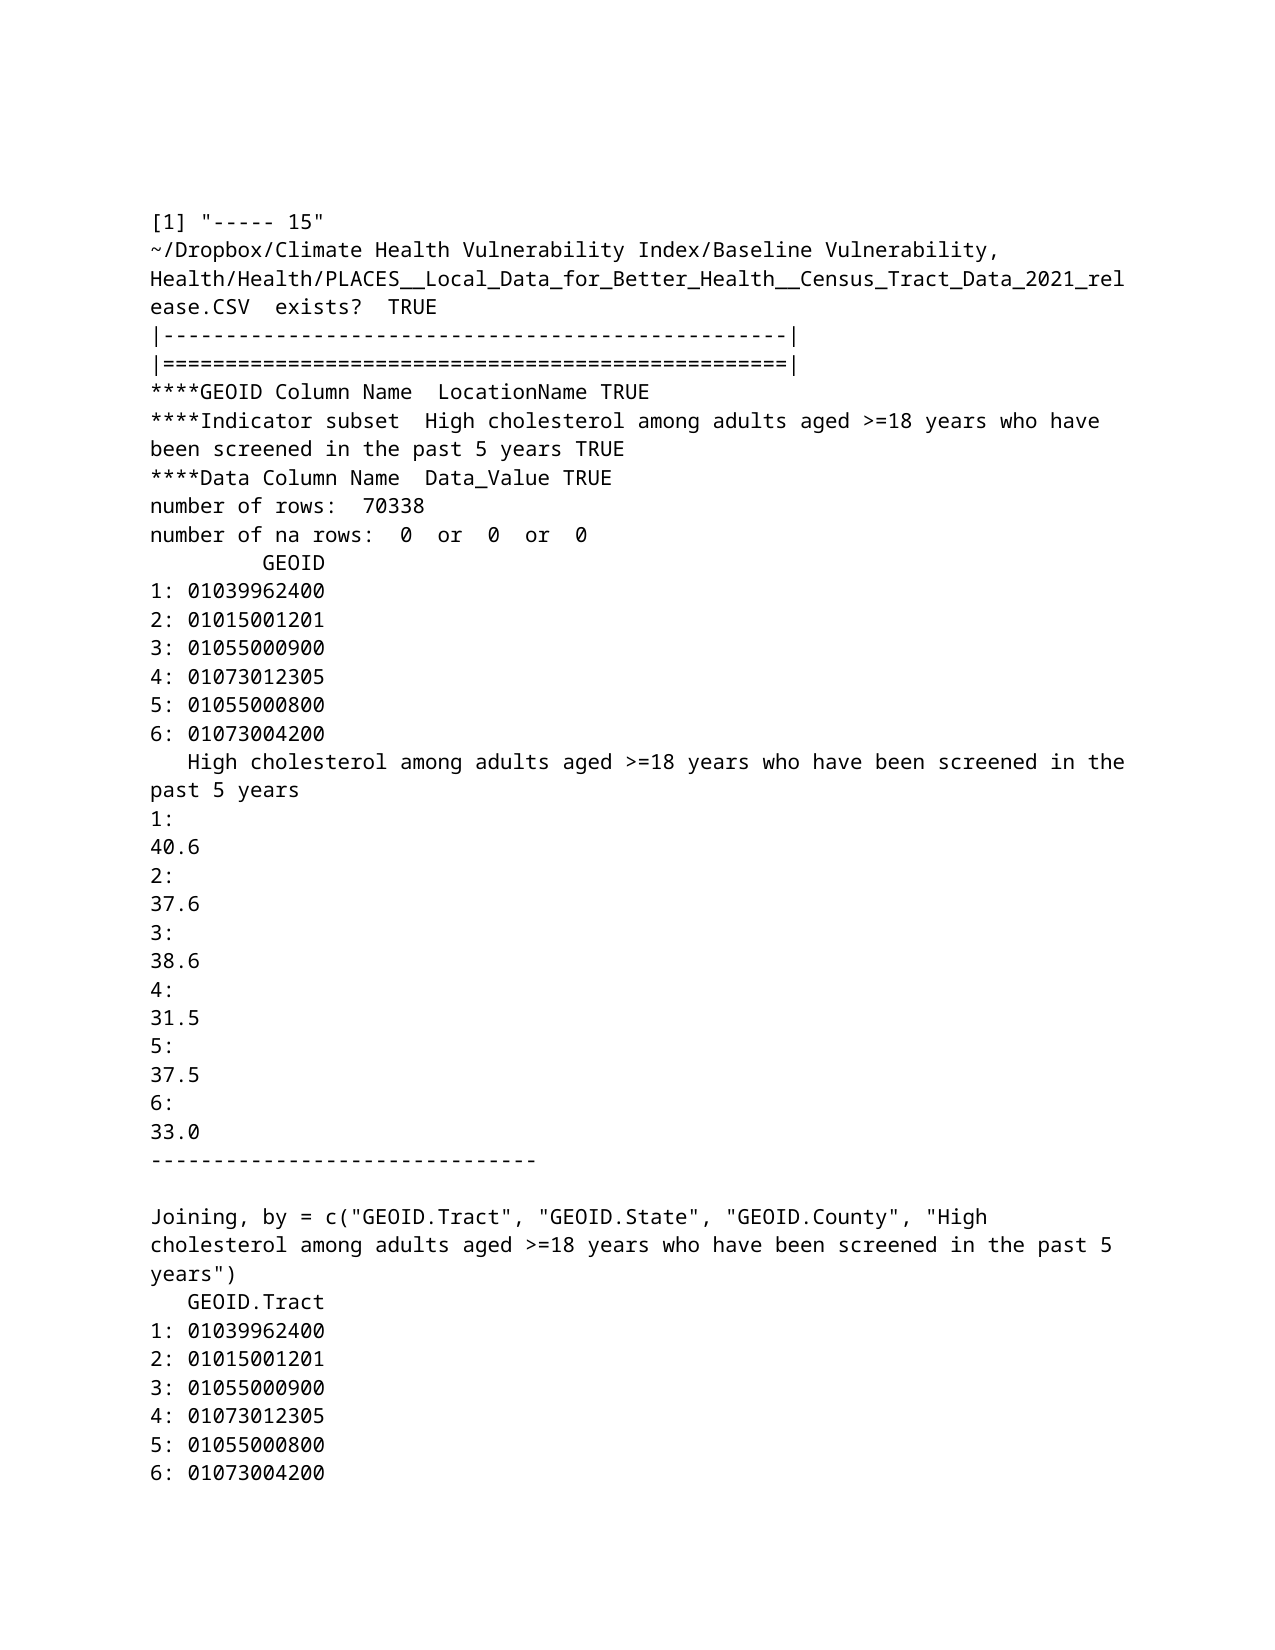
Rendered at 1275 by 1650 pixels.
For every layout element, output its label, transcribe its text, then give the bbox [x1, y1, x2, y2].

text 6: 01073004200 [150, 1458, 1125, 1487]
text ~/Dropbox/Climate Health Vulnerability Index/Baseline Vulnerability, Health/Health/PLACES__Local_Data_for_Better_Health__Census_Tract_Data_2021_release.CSV exists? TRUE [150, 235, 1125, 321]
text 5: 37.5 [150, 1032, 1125, 1088]
text High cholesterol among adults aged >=18 years who have been screened in the past 5 years [150, 747, 1125, 804]
text Joining, by = c("GEOID.Tract", "GEOID.State", "GEOID.County", "High cholesterol among adults aged >=18 years who have been screened in the past 5 years") [150, 1202, 1125, 1287]
text 3: 01055000900 [150, 633, 1125, 662]
text 3: 38.6 [150, 918, 1125, 975]
text 5: 01055000800 [150, 1430, 1125, 1458]
text GEOID [150, 548, 1125, 577]
text 1: 01039962400 [150, 577, 1125, 605]
text 1: 01039962400 [150, 1316, 1125, 1344]
text 4: 01073012305 [150, 1401, 1125, 1430]
text ****GEOID Column Name LocationName TRUE [150, 377, 1125, 406]
text 4: 31.5 [150, 975, 1125, 1032]
text 1: 40.6 [150, 804, 1125, 861]
text |--------------------------------------------------| [150, 321, 1125, 349]
text 6: 01073004200 [150, 719, 1125, 747]
text number of na rows: 0 or 0 or 0 [150, 520, 1125, 548]
text 2: 01015001201 [150, 1344, 1125, 1373]
text 5: 01055000800 [150, 690, 1125, 719]
text ****Indicator subset High cholesterol among adults aged >=18 years who have been screened in the past 5 years TRUE [150, 406, 1125, 463]
text number of rows: 70338 [150, 491, 1125, 520]
text 2: 37.6 [150, 861, 1125, 918]
text ------------------------------- [150, 1145, 1125, 1174]
text 6: 33.0 [150, 1088, 1125, 1145]
text 2: 01015001201 [150, 605, 1125, 633]
text ****Data Column Name Data_Value TRUE [150, 463, 1125, 491]
text GEOID.Tract [150, 1287, 1125, 1316]
text [1] "----- 15" [150, 207, 1125, 235]
text |==================================================| [150, 349, 1125, 377]
text 3: 01055000900 [150, 1373, 1125, 1401]
text 4: 01073012305 [150, 662, 1125, 690]
